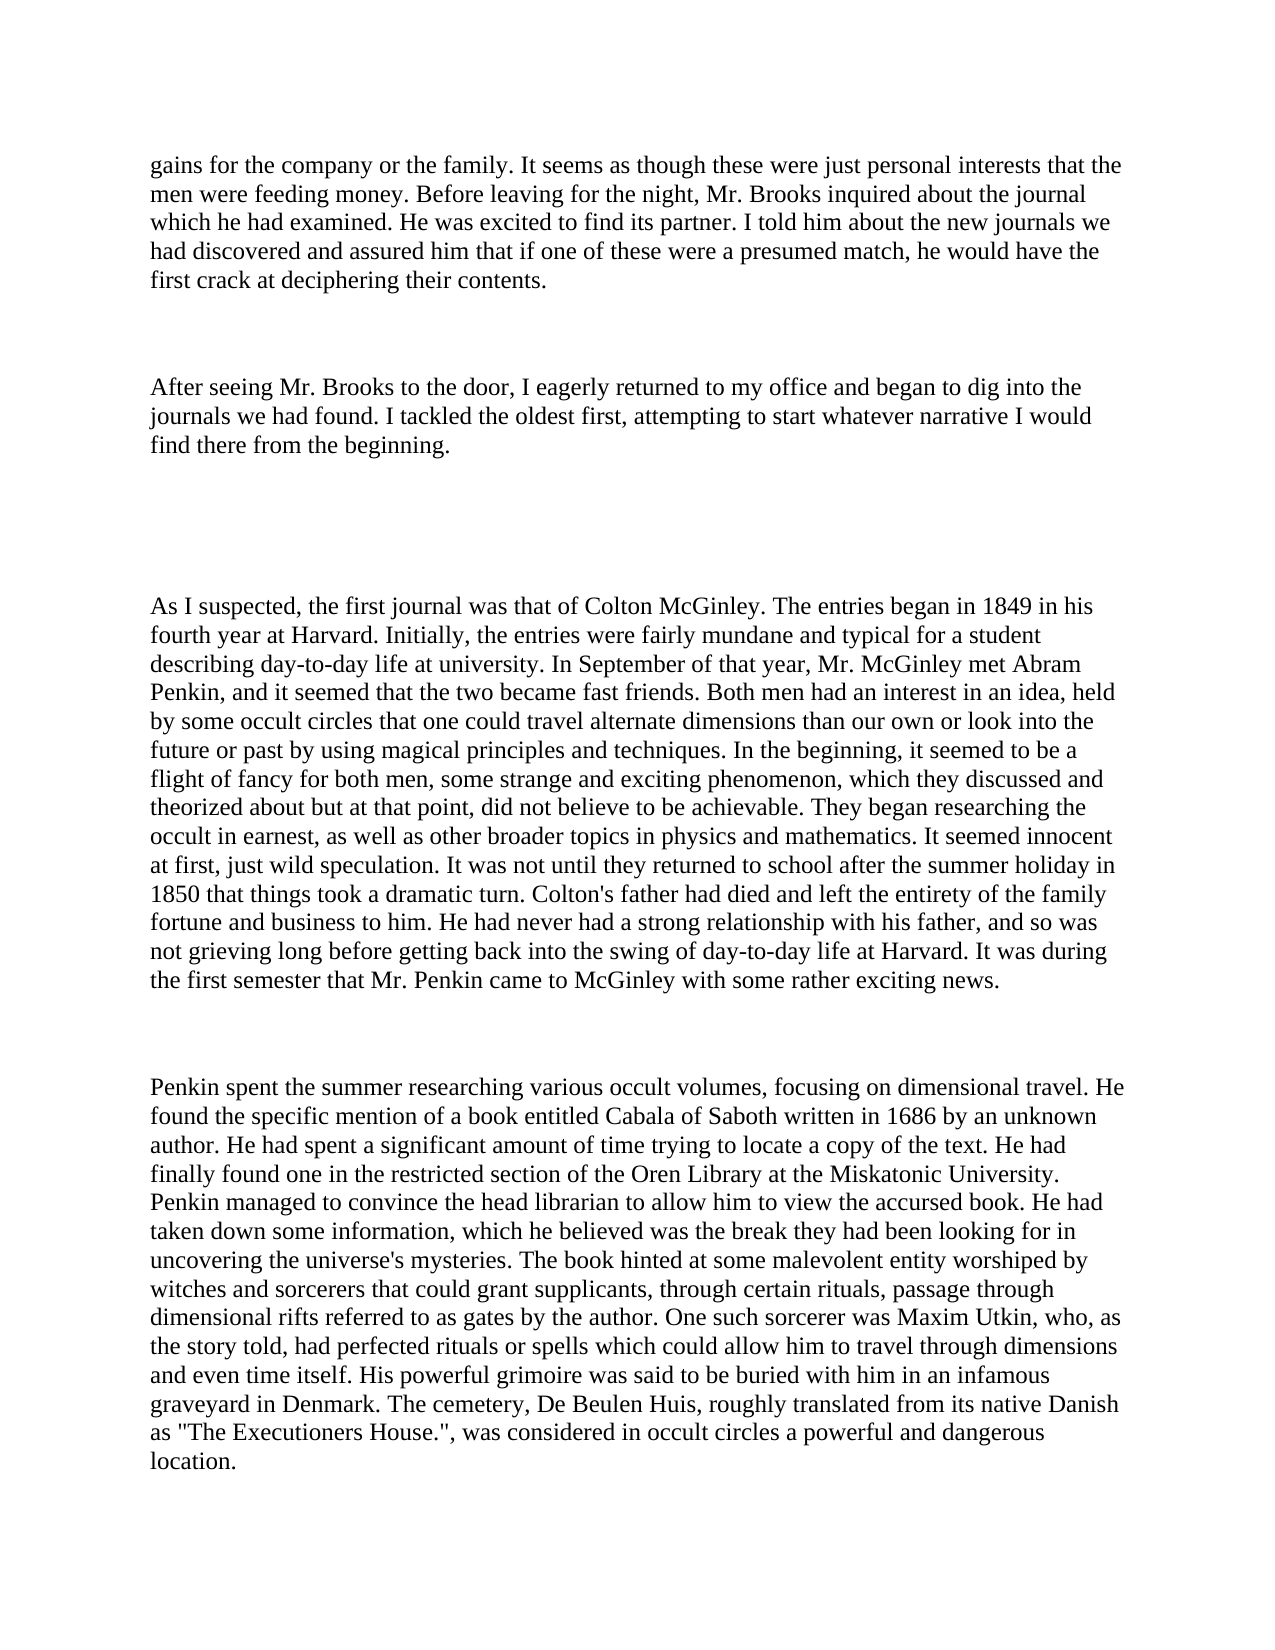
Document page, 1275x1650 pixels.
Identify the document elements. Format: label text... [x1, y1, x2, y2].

text After seeing Mr. Brooks to the door, I eagerly returned to my office and began to dig into the journals we had found. I tackled the oldest first, attempting to start whatever narrative I would find there from the beginning. [150, 372, 1125, 459]
text As I suspected, the first journal was that of Colton McGinley. The entries began in 1849 in his fourth year at Harvard. Initially, the entries were fairly mundane and typical for a student describing day-to-day life at university. In September of that year, Mr. McGinley met Abram Penkin, and it seemed that the two became fast friends. Both men had an interest in an idea, held by some occult circles that one could travel alternate dimensions than our own or look into the future or past by using magical principles and techniques. In the beginning, it seemed to be a flight of fancy for both men, some strange and exciting phenomenon, which they discussed and theorized about but at that point, did not believe to be achievable. They began researching the occult in earnest, as well as other broader topics in physics and mathematics. It seemed innocent at first, just wild speculation. It was not until they returned to school after the summer holiday in 1850 that things took a dramatic turn. Colton's father had died and left the entirety of the family fortune and business to him. He had never had a strong relationship with his father, and so was not grieving long before getting back into the swing of day-to-day life at Harvard. It was during the first semester that Mr. Penkin came to McGinley with some rather exciting news. [150, 591, 1125, 994]
text Penkin spent the summer researching various occult volumes, focusing on dimensional travel. He found the specific mention of a book entitled Cabala of Saboth written in 1686 by an unknown author. He had spent a significant amount of time trying to locate a copy of the text. He had finally found one in the restricted section of the Oren Library at the Miskatonic University. Penkin managed to convince the head librarian to allow him to view the accursed book. He had taken down some information, which he believed was the break they had been looking for in uncovering the universe's mysteries. The book hinted at some malevolent entity worshiped by witches and sorcerers that could grant supplicants, through certain rituals, passage through dimensional rifts referred to as gates by the author. One such sorcerer was Maxim Utkin, who, as the story told, had perfected rituals or spells which could allow him to travel through dimensions and even time itself. His powerful grimoire was said to be buried with him in an infamous graveyard in Denmark. The cemetery, De Beulen Huis, roughly translated from its native Danish as "The Executioners House.", was considered in occult circles a powerful and dangerous location. [150, 1072, 1125, 1475]
